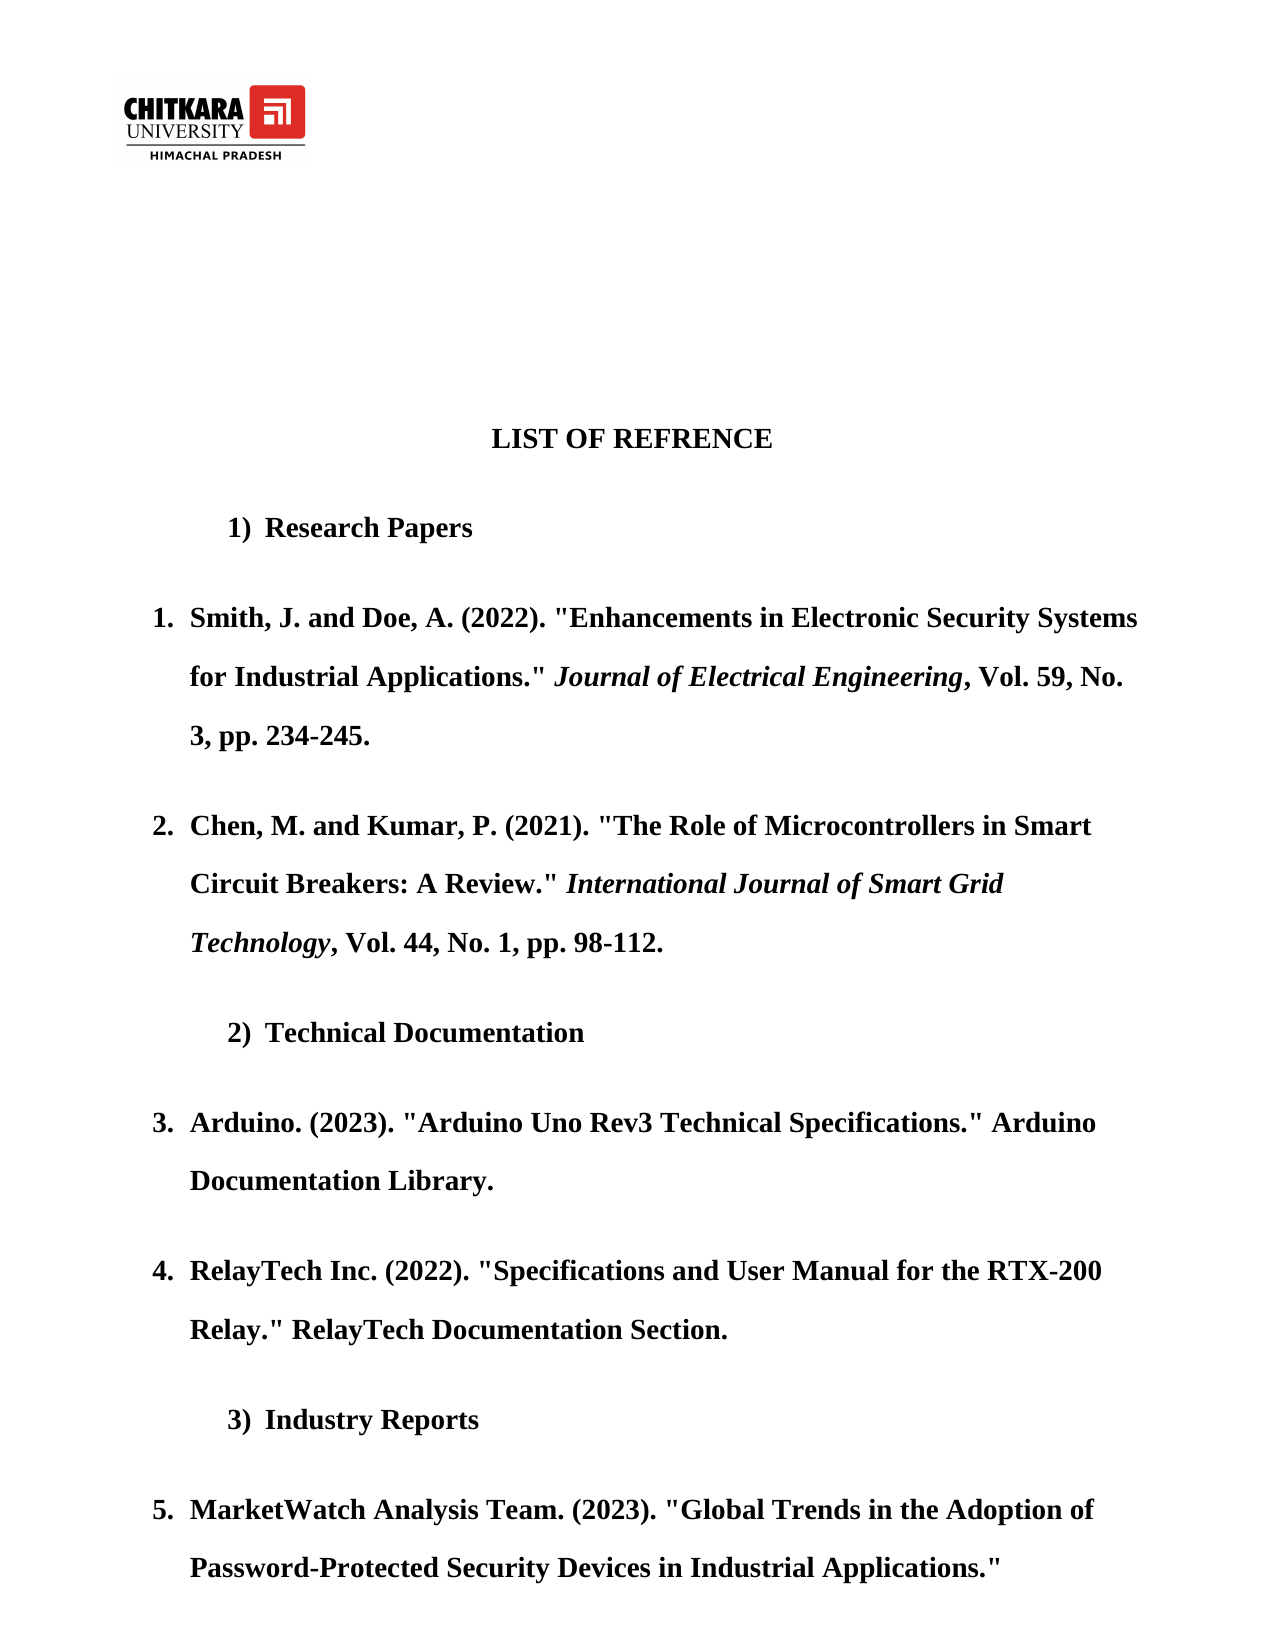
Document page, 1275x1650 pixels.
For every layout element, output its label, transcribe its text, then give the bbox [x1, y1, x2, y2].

text LIST OF REFRENCE [114, 421, 1150, 454]
list Chen, M. and Kumar, P. (2021). "The Role of Microcontrollers in Smart Circuit Breakers: A Review." International Journal of Smart Grid Technology, Vol. 44, No. 1, pp. 98-112. [152, 808, 1150, 958]
list Technical Documentation [227, 1015, 1150, 1048]
list Arduino. (2023). "Arduino Uno Rev3 Technical Specifications." Arduino Documentation Library. [152, 1105, 1150, 1197]
list Research Papers [227, 511, 1150, 544]
list Industry Reports [227, 1402, 1150, 1435]
picture [114, 75, 312, 163]
list RelayTech Inc. (2022). "Specifications and User Manual for the RTX-200 Relay." RelayTech Documentation Section. [152, 1253, 1150, 1346]
list Smith, J. and Doe, A. (2022). "Enhancements in Electronic Security Systems for Industrial Applications." Journal of Electrical Engineering, Vol. 59, No. 3, pp. 234-245. [152, 601, 1150, 751]
